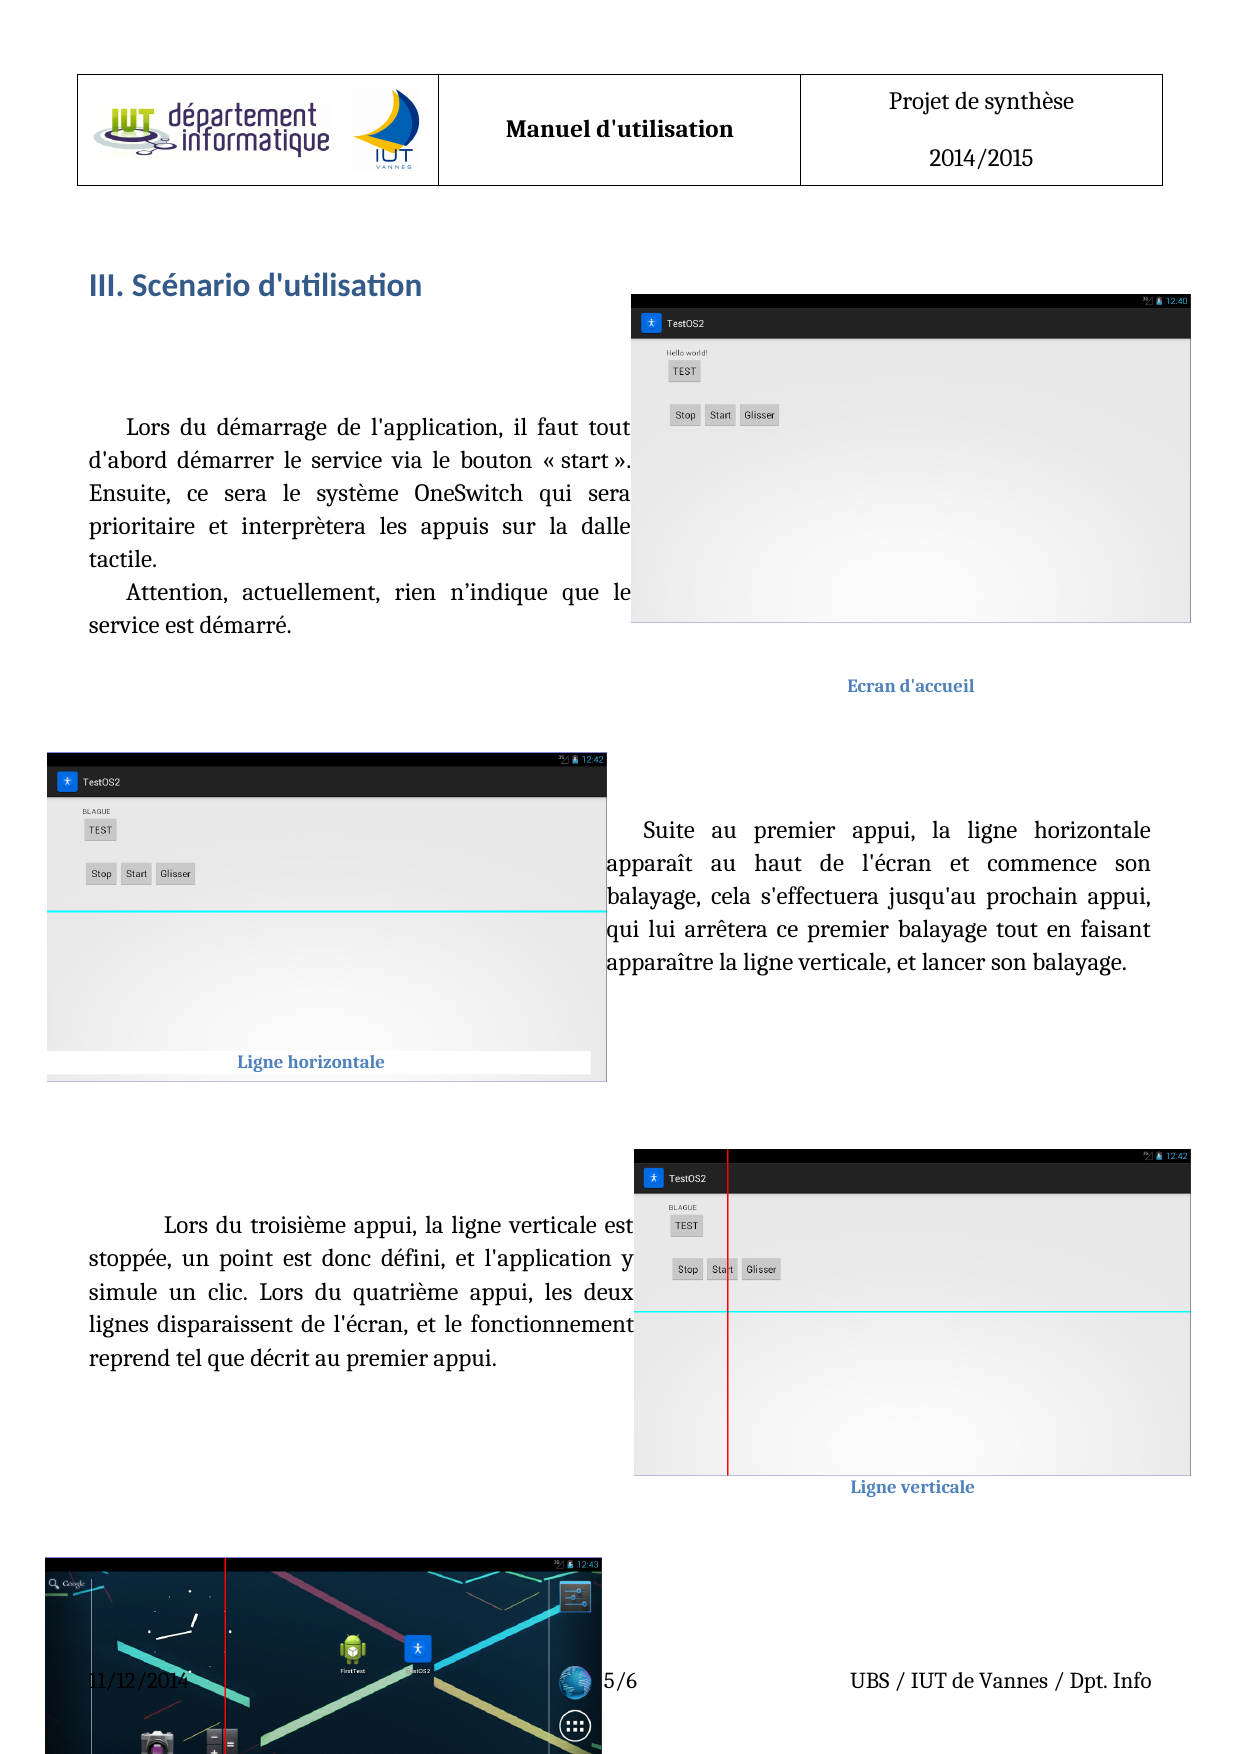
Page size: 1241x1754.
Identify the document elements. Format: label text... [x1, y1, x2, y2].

text Lors du troisième appui, la ligne verticale est stoppée, un point est donc défini, et l'application y simule un clic. Lors du quatrième appui, les deux lignes disparaissent de l'écran, et le fonctionnement reprend tel que décrit au premier appui. [89, 1211, 1152, 1372]
text Suite au premier appui, la ligne horizontale apparaît au haut de l'écran et commence son balayage, cela s'effectuera jusqu'au prochain appui, qui lui arrêtera ce premier balayage tout en faisant apparaître la ligne verticale, et lancer son balayage. [89, 816, 1152, 977]
subtitle III. Scénario d'utilisation [89, 264, 1152, 305]
picture [45, 1557, 602, 1754]
picture [89, 99, 334, 159]
text Attention, actuellement, rien n’indique que le service est démarré. [89, 578, 1152, 639]
picture [47, 752, 607, 1082]
picture [352, 87, 421, 171]
text Lors du démarrage de l'application, il faut tout d'abord démarrer le service via le bouton « start ». Ensuite, ce sera le système OneSwitch qui sera prioritaire et interprètera les appuis sur la dalle tactile. [89, 413, 1152, 573]
picture [634, 1149, 1191, 1476]
picture [631, 294, 1191, 623]
